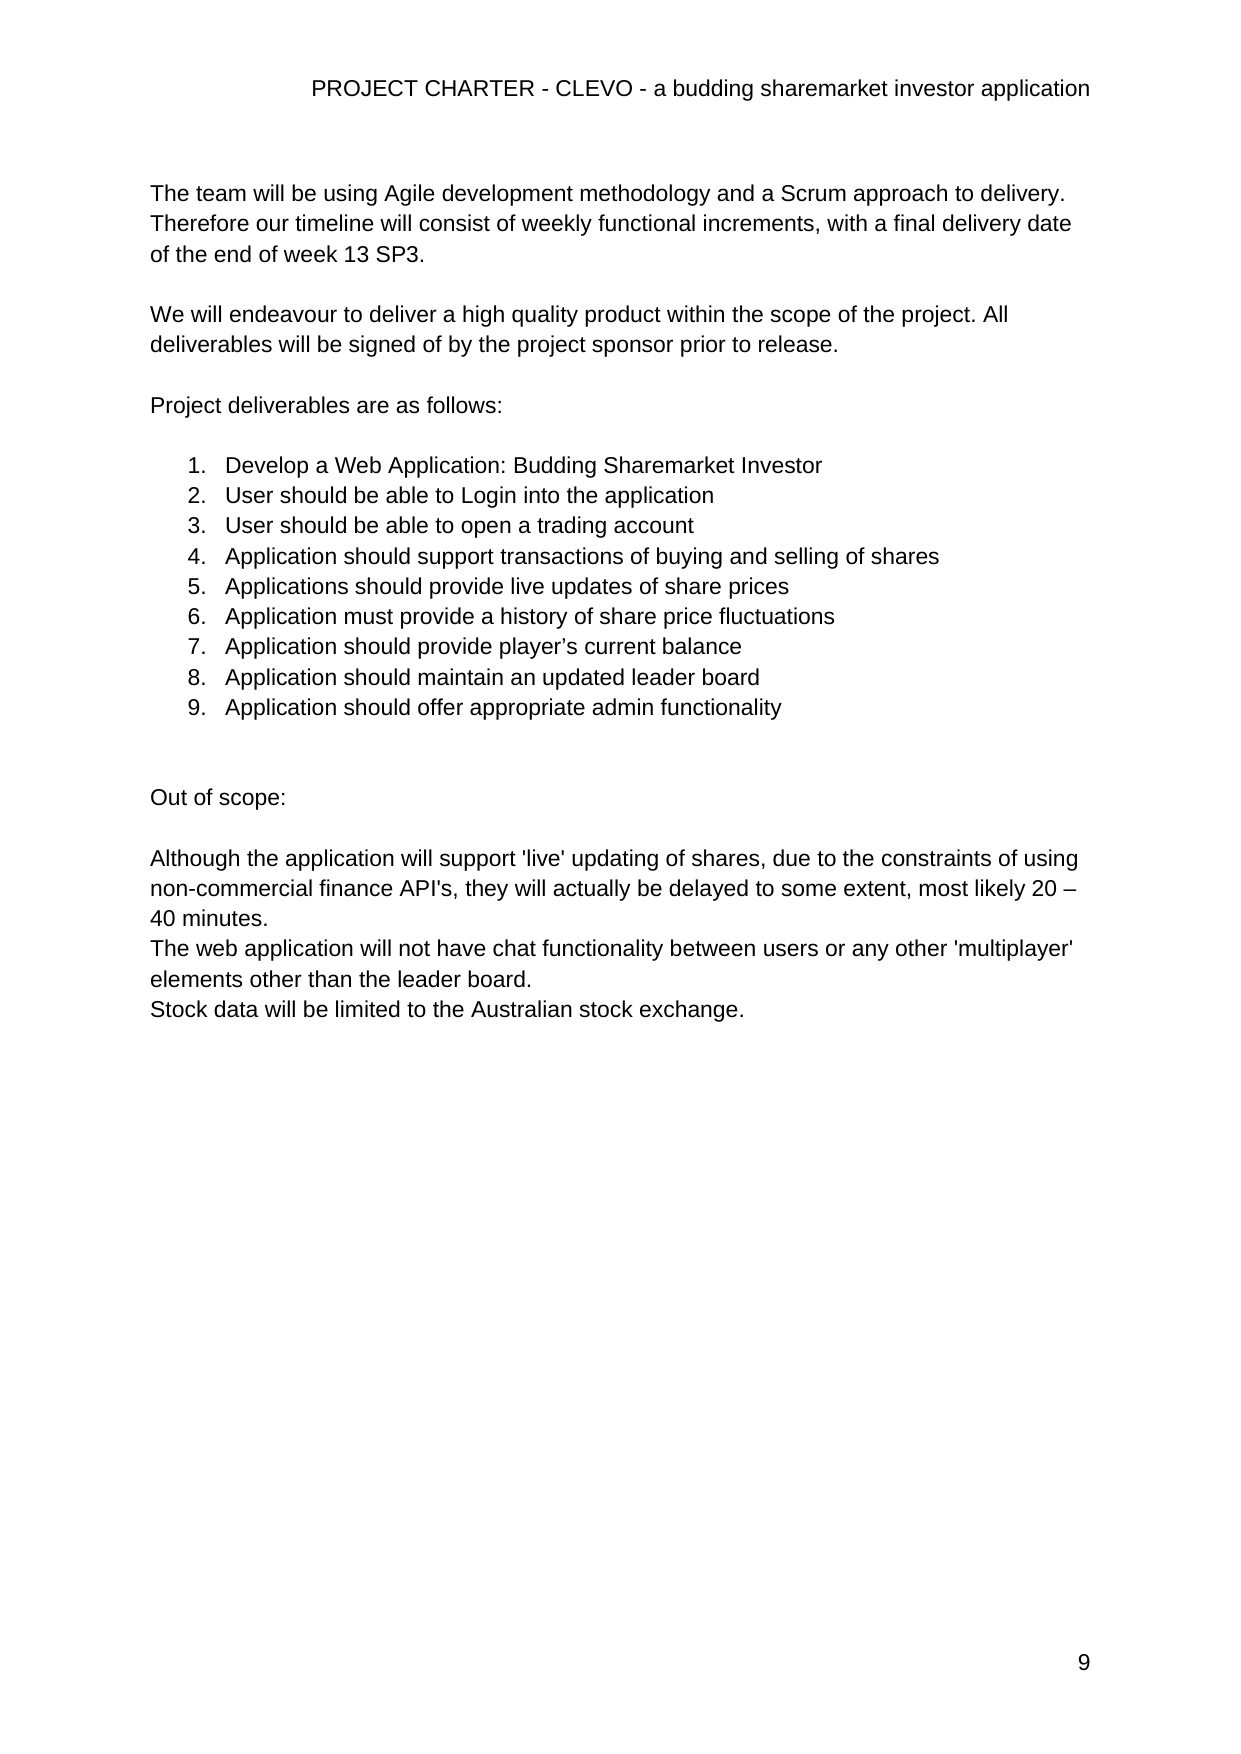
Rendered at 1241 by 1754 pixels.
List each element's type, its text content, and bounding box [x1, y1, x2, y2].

list Applications should provide live updates of share prices [187, 573, 1090, 599]
list Develop a Web Application: Budding Sharemarket Investor [187, 452, 1090, 478]
text Project deliverables are as follows: [150, 392, 1090, 418]
list Application should provide player’s current balance [187, 633, 1090, 660]
list Application should maintain an updated leader board [187, 663, 1090, 690]
text Although the application will support 'live' updating of shares, due to the constraints of using non-commercial finance API's, they will actually be delayed to some extent, most likely 20 – 40 minutes. [150, 845, 1090, 932]
list Application should offer appropriate admin functionality [187, 694, 1090, 720]
list User should be able to Login into the application [187, 482, 1090, 509]
text The web application will not have chat functionality between users or any other 'multiplayer' elements other than the leader board. [150, 935, 1090, 992]
list Application must provide a history of share price fluctuations [187, 603, 1090, 629]
text Stock data will be limited to the Australian stock exchange. [150, 996, 1090, 1022]
text We will endeavour to deliver a high quality product within the scope of the project. All deliverables will be signed of by the project sponsor prior to release. [150, 301, 1090, 358]
text Out of scope: [150, 784, 1090, 811]
list User should be able to open a trading account [187, 512, 1090, 539]
text The team will be using Agile development methodology and a Scrum approach to delivery. Therefore our timeline will consist of weekly functional increments, with a final delivery date of the end of week 13 SP3. [150, 180, 1090, 267]
list Application should support transactions of buying and selling of shares [187, 543, 1090, 569]
